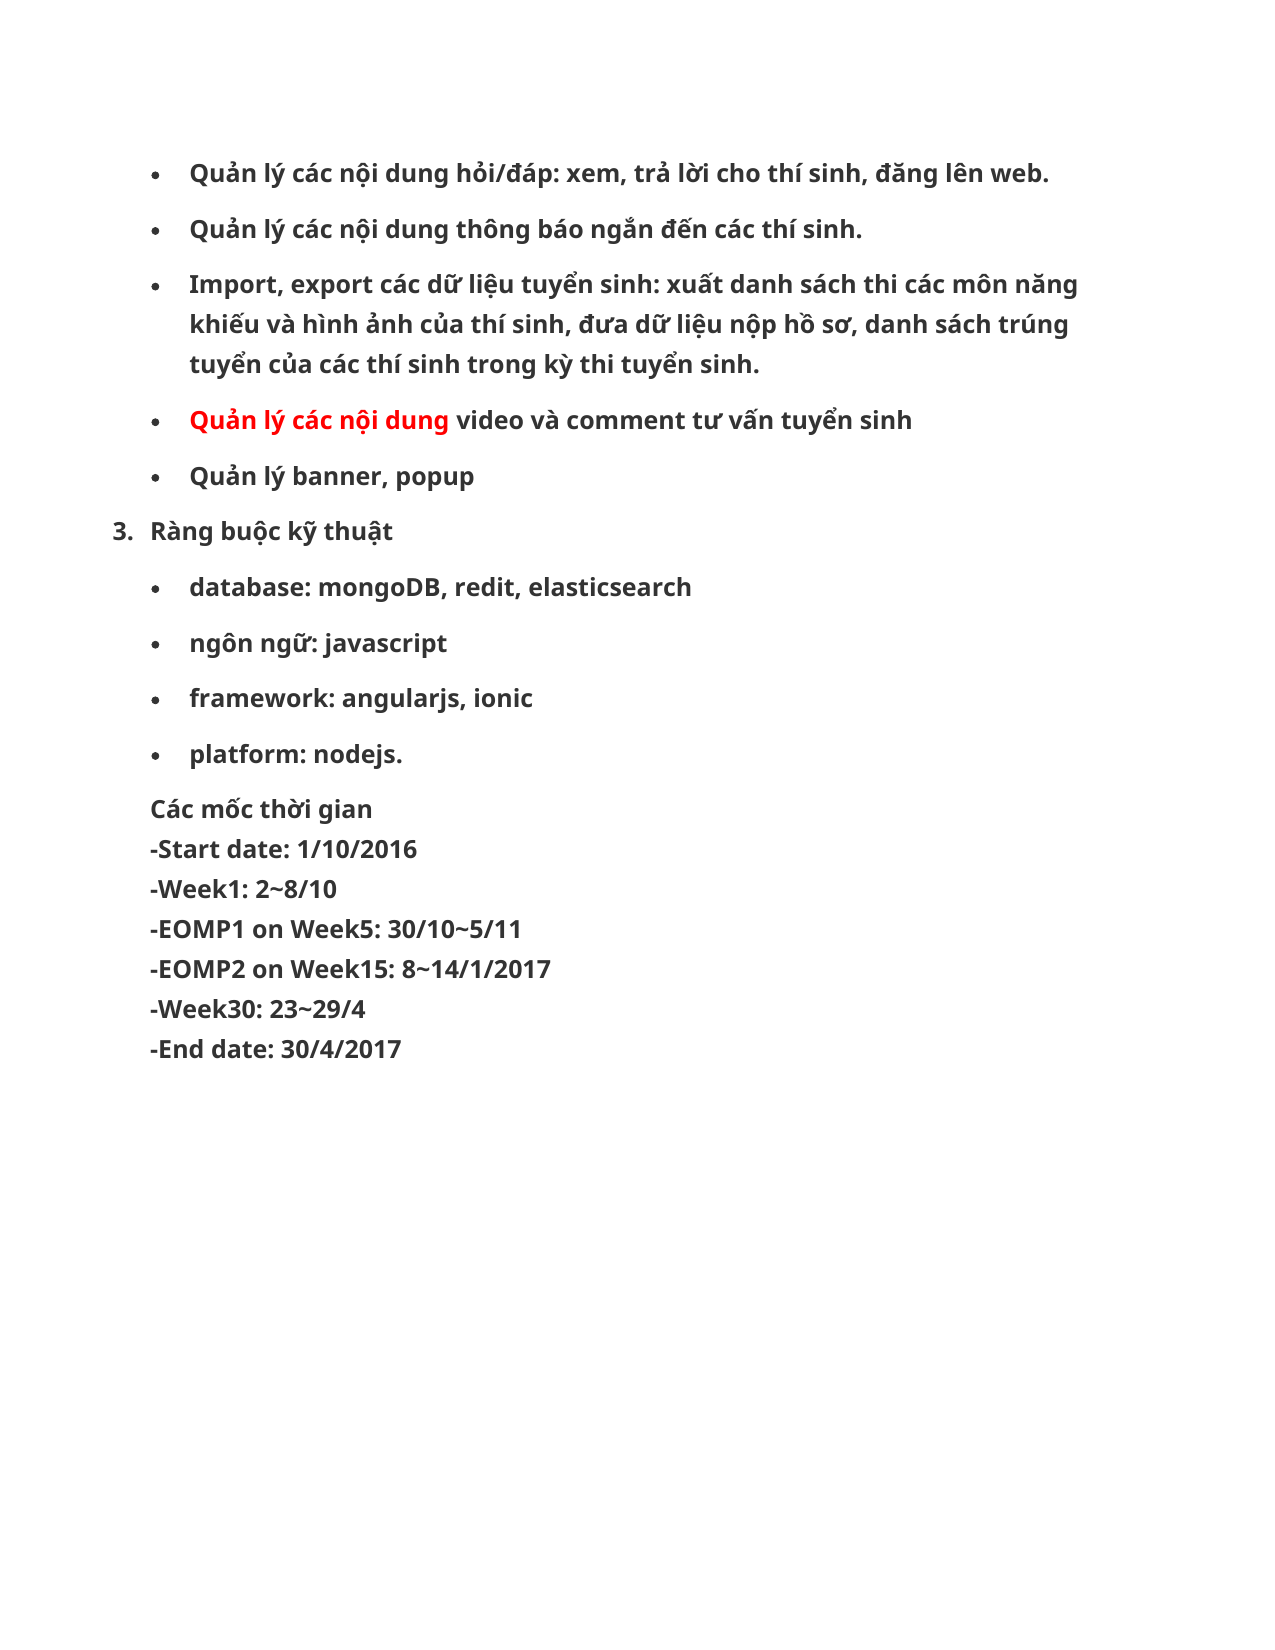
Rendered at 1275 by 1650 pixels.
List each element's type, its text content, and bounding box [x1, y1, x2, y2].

list ngôn ngữ: javascript [152, 619, 1125, 659]
list Quản lý các nội dung video và comment tư vấn tuyển sinh [152, 397, 1125, 437]
list Quản lý các nội dung thông báo ngắn đến các thí sinh. [152, 206, 1125, 246]
text Các mốc thời gian [150, 786, 1125, 826]
list platform: nodejs. [152, 731, 1125, 771]
list Ràng buộc kỹ thuật [112, 508, 1125, 548]
list framework: angularjs, ionic [152, 675, 1125, 715]
text -Start date: 1/10/2016 -Week1: 2~8/10 -EOMP1 on Week5: 30/10~5/11 -EOMP2 on Week15: 8~14/1/2017 -Week30: 23~29/4 -End date: 30/4/2017 [150, 826, 1125, 1066]
list database: mongoDB, redit, elasticsearch [152, 564, 1125, 604]
list Import, export các dữ liệu tuyển sinh: xuất danh sách thi các môn năng khiếu và hình ảnh của thí sinh, đưa dữ liệu nộp hồ sơ, danh sách trúng tuyển của các thí sinh trong kỳ thi tuyển sinh. [152, 261, 1125, 381]
list Quản lý banner, popup [152, 452, 1125, 492]
list Quản lý các nội dung hỏi/đáp: xem, trả lời cho thí sinh, đăng lên web. [152, 150, 1125, 190]
